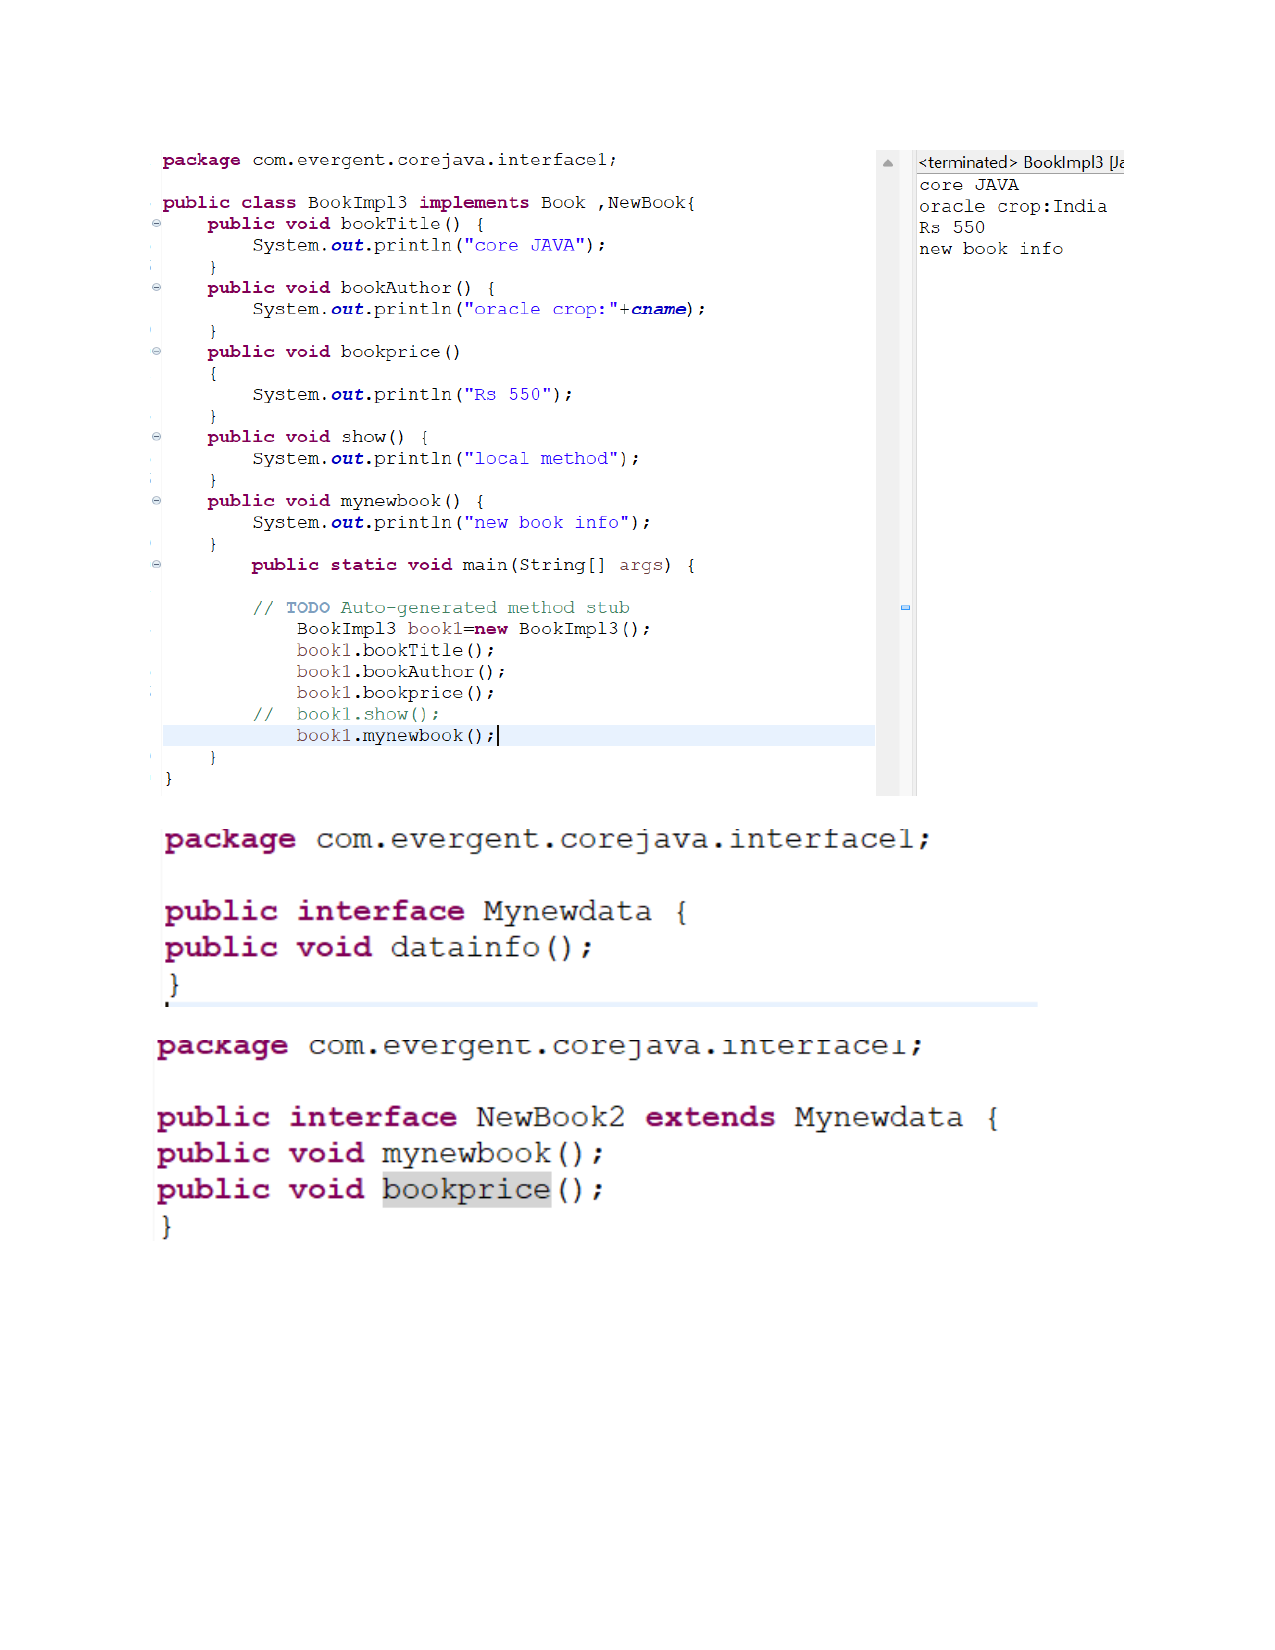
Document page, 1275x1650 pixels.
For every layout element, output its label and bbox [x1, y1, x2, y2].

picture [150, 1040, 1032, 1241]
picture [150, 150, 1124, 796]
picture [150, 829, 1038, 1007]
